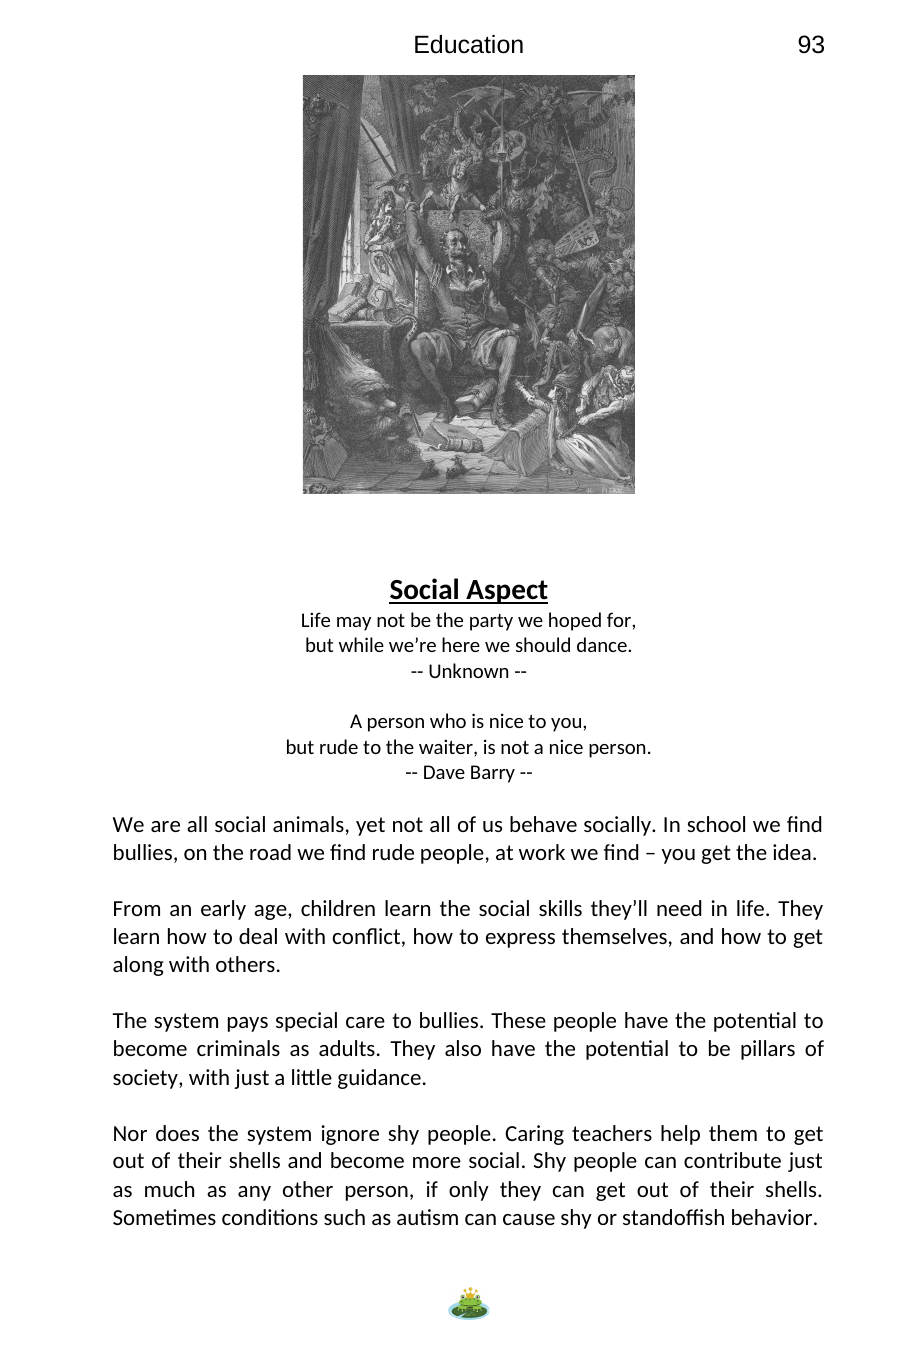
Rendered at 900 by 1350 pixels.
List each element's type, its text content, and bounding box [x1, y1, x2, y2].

text We are all social animals, yet not all of us behave socially. In school we find bullies, on the road we find rude people, at work we find – you get the idea. [112, 810, 825, 866]
text Nor does the system ignore shy people. Caring teachers help them to get out of their shells and become more social. Shy people can contribute just as much as any other person, if only they can get out of their shells. Sometimes conditions such as autism can cause shy or standoffish behavior. [112, 1119, 825, 1231]
text From an early age, children learn the social skills they’ll need in life. They learn how to deal with conflict, how to express themselves, and how to get along with others. [112, 894, 825, 978]
picture [302, 75, 635, 494]
picture [448, 1287, 490, 1320]
text Life may not be the party we hoped for, but while we’re here we should dance. -- Unknown -- [112, 607, 825, 683]
text A person who is nice to you, but rude to the waiter, is not a nice person. -- Dave Barry -- [112, 709, 825, 785]
text The system pays special care to bullies. These people have the potential to become criminals as adults. They also have the potential to be pillars of society, with just a little guidance. [112, 1007, 825, 1091]
text Social Aspect [112, 571, 825, 607]
